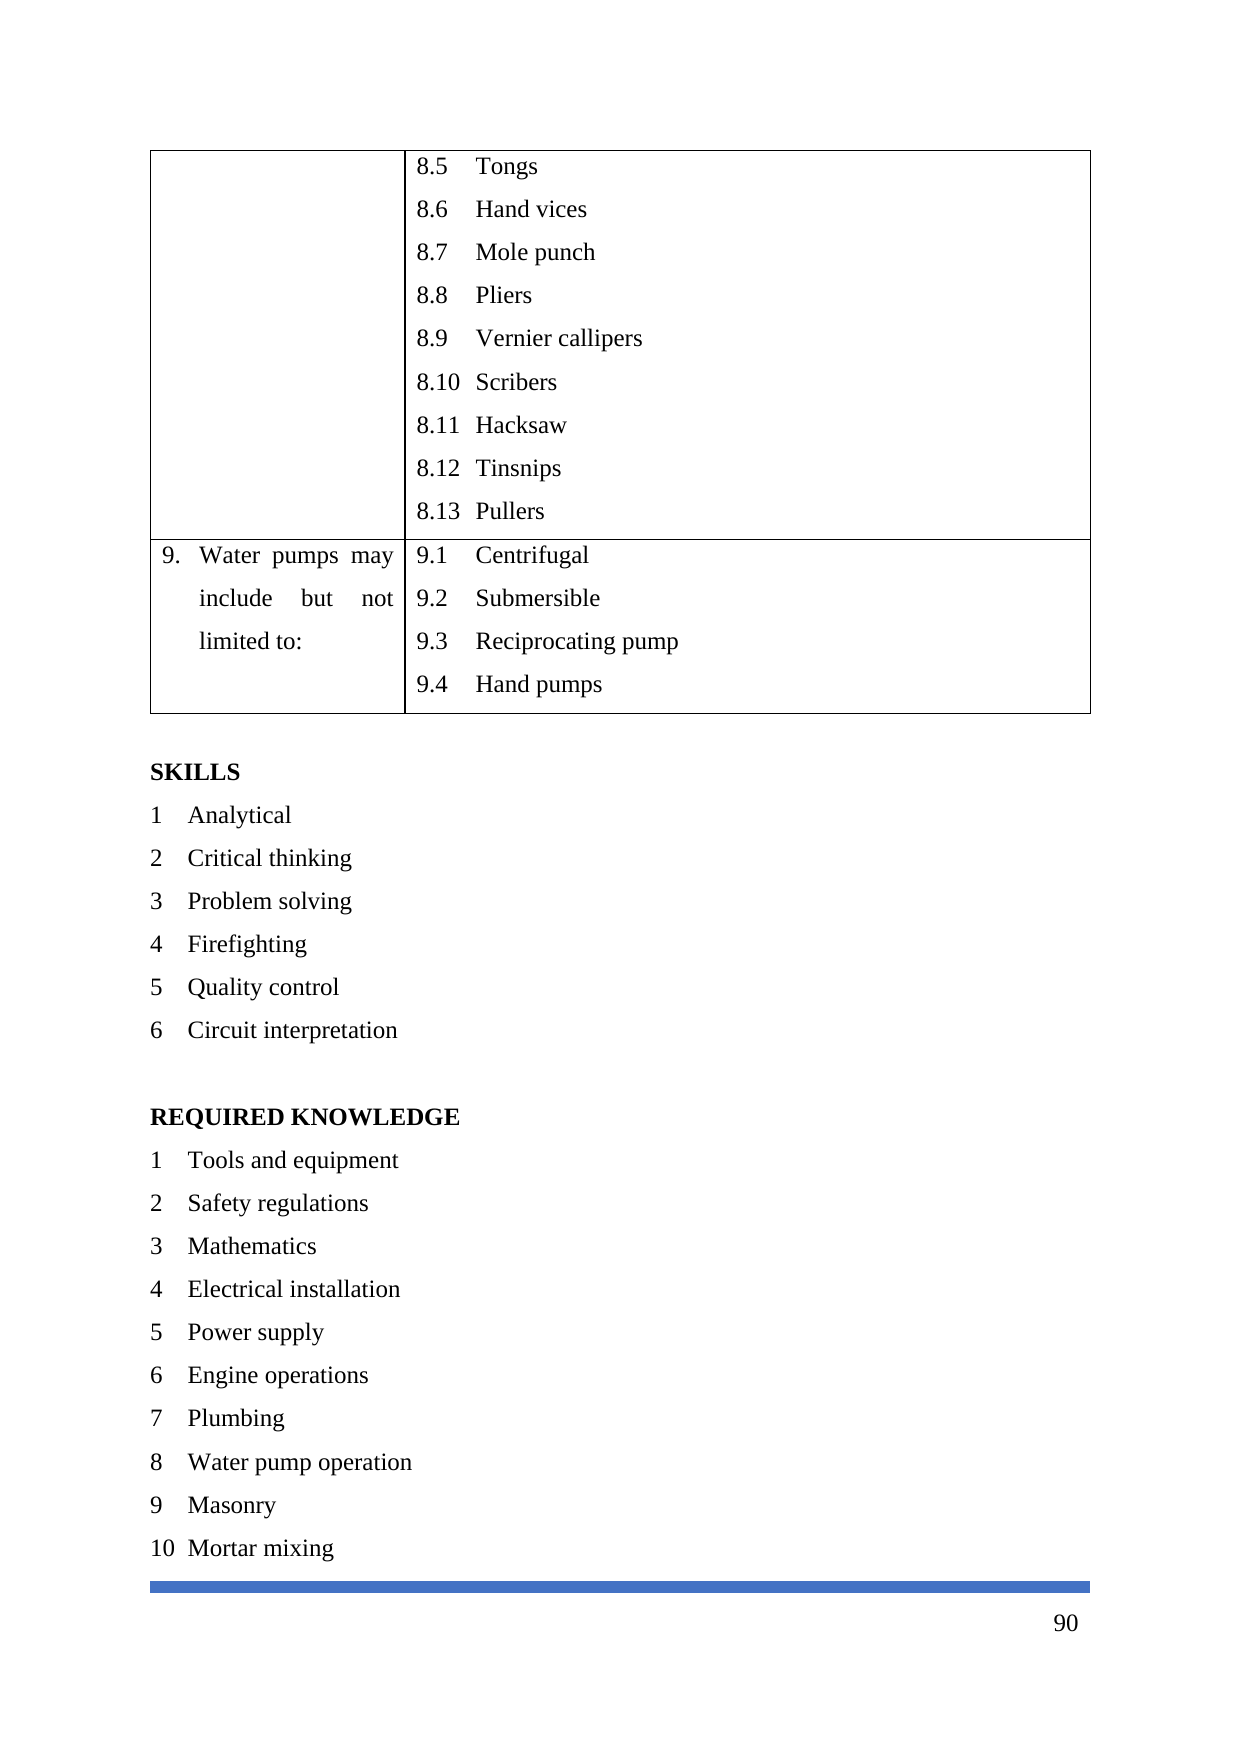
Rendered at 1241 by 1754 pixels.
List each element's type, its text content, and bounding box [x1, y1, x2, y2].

list Quality control [150, 972, 1090, 1001]
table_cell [406, 151, 1090, 539]
list Tools and equipment [150, 1145, 1090, 1173]
list Water pump operation [150, 1447, 1090, 1475]
list Problem solving [150, 886, 1090, 915]
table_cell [151, 151, 404, 539]
text SKILLS [150, 757, 1090, 785]
list Firefighting [150, 929, 1090, 958]
list Power supply [150, 1317, 1090, 1346]
table_cell Water pumps may include but not limited to: [151, 540, 404, 712]
text REQUIRED KNOWLEDGE [150, 1102, 1090, 1130]
list Safety regulations [150, 1188, 1090, 1217]
list Analytical [150, 800, 1090, 828]
list Critical thinking [150, 843, 1090, 872]
list Plumbing [150, 1403, 1090, 1432]
list Mortar mixing [150, 1533, 1090, 1562]
list Engine operations [150, 1360, 1090, 1389]
table_cell Centrifugal Submersible Reciprocating pump Hand pumps [406, 540, 1090, 712]
list Circuit interpretation [150, 1015, 1090, 1044]
list Mathematics [150, 1231, 1090, 1260]
list Masonry [150, 1490, 1090, 1518]
list Electrical installation [150, 1274, 1090, 1303]
